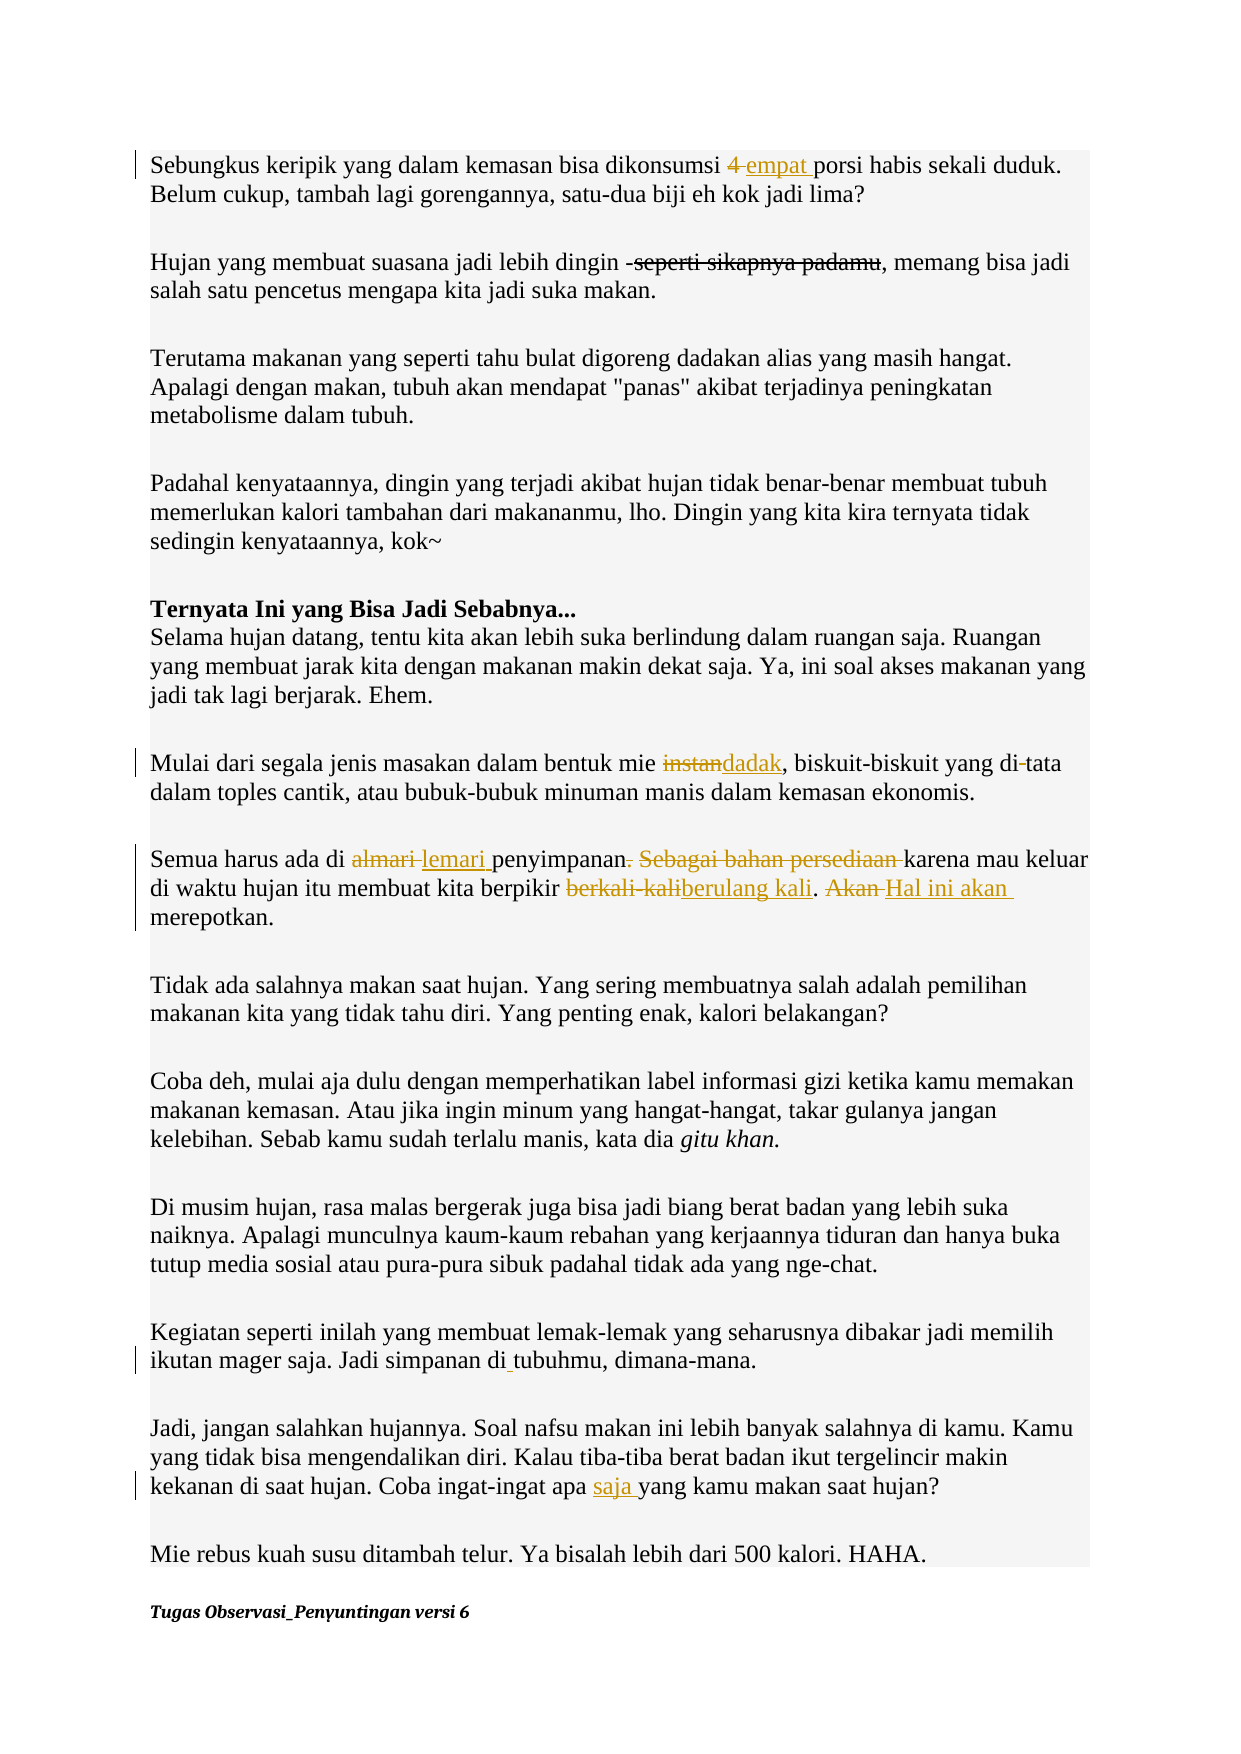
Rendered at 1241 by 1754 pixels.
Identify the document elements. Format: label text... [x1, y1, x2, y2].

text Coba deh, mulai aja dulu dengan memperhatikan label informasi gizi ketika kamu memakan makanan kemasan. Atau jika ingin minum yang hangat-hangat, takar gulanya jangan kelebihan. Sebab kamu sudah terlalu manis, kata dia gitu khan. [150, 1066, 1090, 1152]
text Jadi, jangan salahkan hujannya. Soal nafsu makan ini lebih banyak salahnya di kamu. Kamu yang tidak bisa mengendalikan diri. Kalau tiba-tiba berat badan ikut tergelincir makin kekanan di saat hujan. Coba ingat-ingat apa yang kamu makan saat hujan? [150, 1413, 1090, 1500]
text Terutama makanan yang seperti tahu bulat digoreng dadakan alias yang masih hangat. Apalagi dengan makan, tubuh akan mendapat "panas" akibat terjadinya peningkatan metabolisme dalam tubuh. [150, 343, 1090, 429]
text Mie rebus kuah susu ditambah telur. Ya bisalah lebih dari 500 kalori. HAHA. [150, 1539, 1090, 1567]
text Padahal kenyataannya, dingin yang terjadi akibat hujan tidak benar-benar membuat tubuh memerlukan kalori tambahan dari makananmu, lho. Dingin yang kita kira ternyata tidak sedingin kenyataannya, kok~ [150, 468, 1090, 555]
text Kegiatan seperti inilah yang membuat lemak-lemak yang seharusnya dibakar jadi memilih ikutan mager saja. Jadi simpanan ditubuhmu, dimana-mana. [150, 1317, 1090, 1374]
text Sebungkus keripik yang dalam kemasan bisa dikonsumsi porsi habis sekali duduk. Belum cukup, tambah lagi gorengannya, satu-dua biji eh kok jadi lima? [150, 150, 1090, 207]
text Semua harus ada di penyimpanan karena mau keluar di waktu hujan itu membuat kita berpikir . merepotkan. [150, 844, 1090, 931]
text Hujan yang membuat suasana jadi lebih dingin -seperti sikapnya padamu, memang bisa jadi salah satu pencetus mengapa kita jadi suka makan. [150, 247, 1090, 304]
text Tidak ada salahnya makan saat hujan. Yang sering membuatnya salah adalah pemilihan makanan kita yang tidak tahu diri. Yang penting enak, kalori belakangan? [150, 970, 1090, 1027]
text Di musim hujan, rasa malas bergerak juga bisa jadi biang berat badan yang lebih suka naiknya. Apalagi munculnya kaum-kaum rebahan yang kerjaannya tiduran dan hanya buka tutup media sosial atau pura-pura sibuk padahal tidak ada yang nge-chat. [150, 1192, 1090, 1278]
text Mulai dari segala jenis masakan dalam bentuk mie , biskuit-biskuit yang ditata dalam toples cantik, atau bubuk-bubuk minuman manis dalam kemasan ekonomis. [150, 748, 1090, 805]
text Ternyata Ini yang Bisa Jadi Sebabnya... Selama hujan datang, tentu kita akan lebih suka berlindung dalam ruangan saja. Ruangan yang membuat jarak kita dengan makanan makin dekat saja. Ya, ini soal akses makanan yang jadi tak lagi berjarak. Ehem. [150, 594, 1090, 709]
